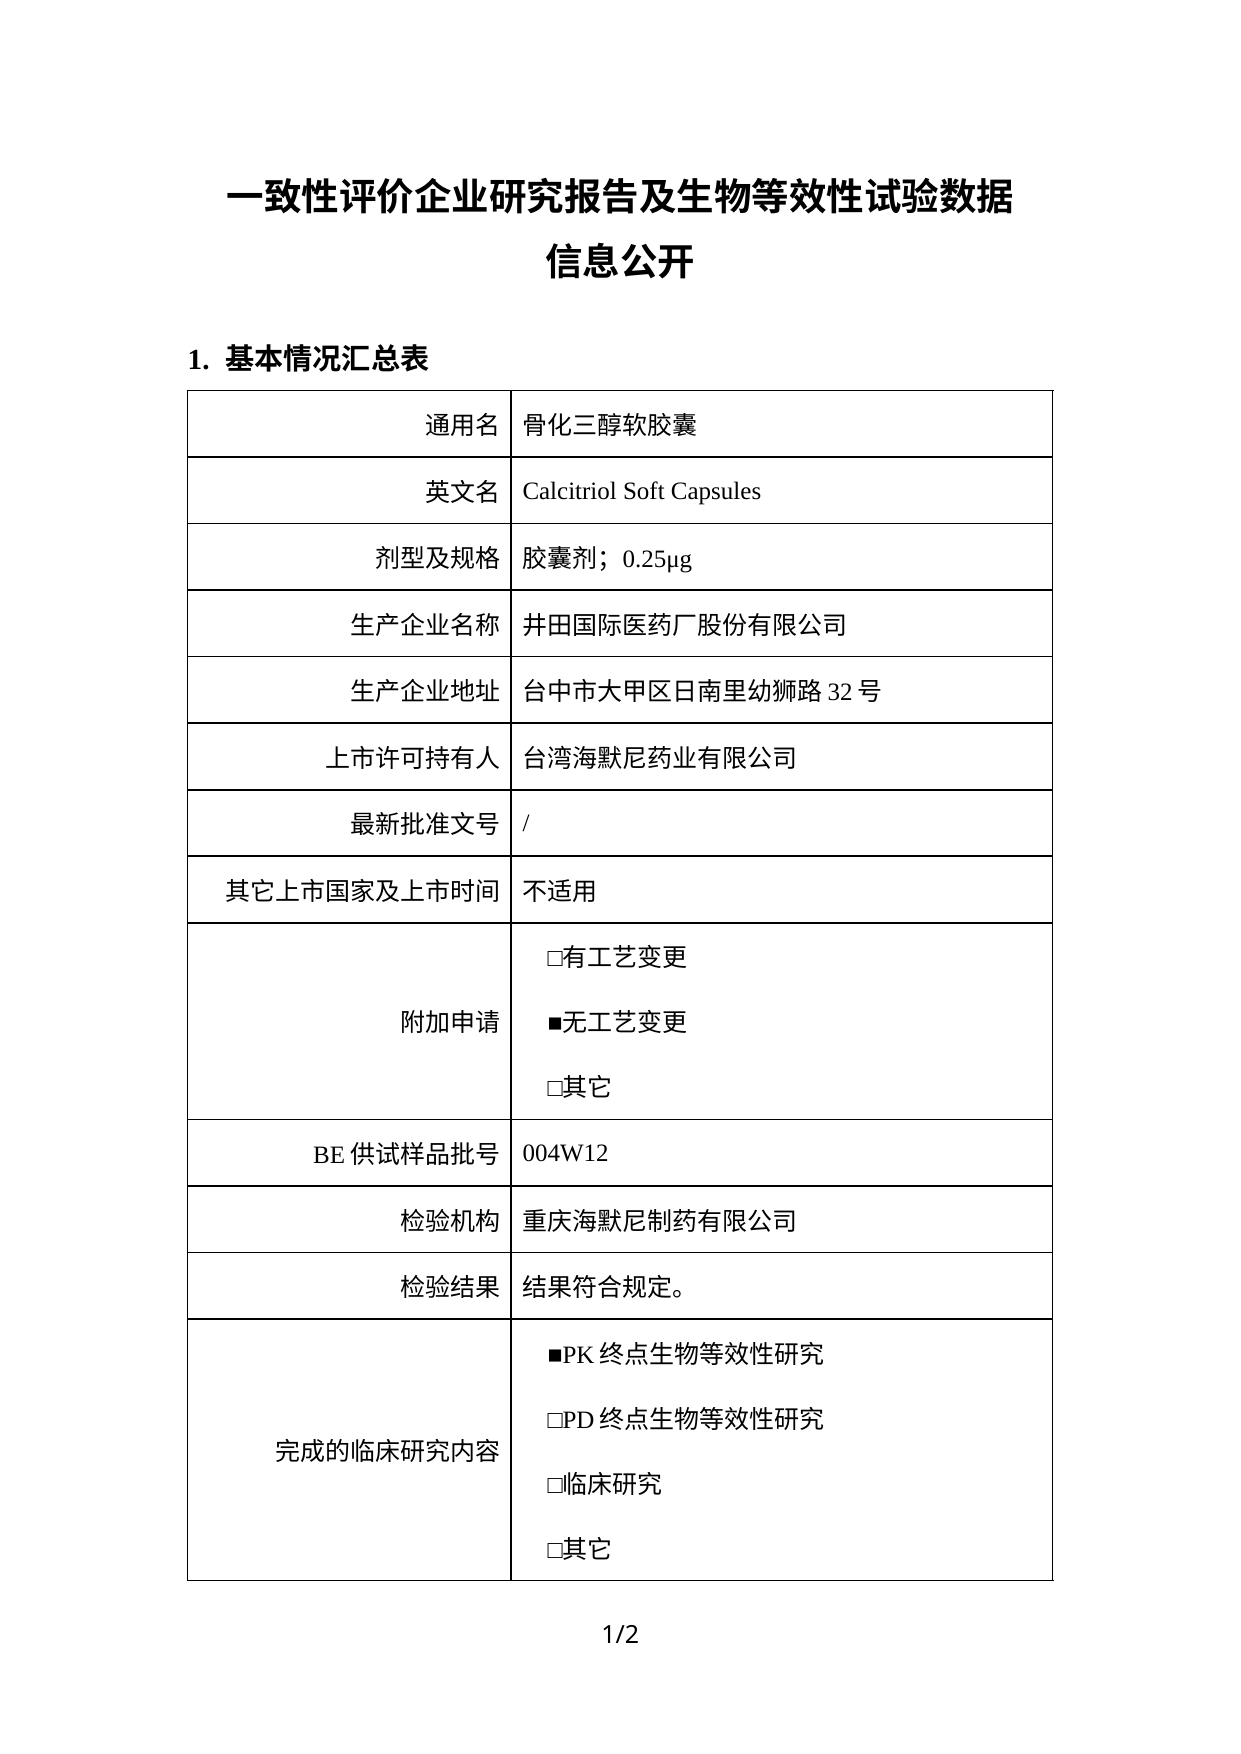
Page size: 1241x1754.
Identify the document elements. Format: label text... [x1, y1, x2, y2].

table_cell 检验结果 [188, 1253, 510, 1318]
table_cell 重庆海默尼制药有限公司 [512, 1187, 1052, 1252]
text 一致性评价企业研究报告及生物等效性试验数据 [187, 162, 1053, 227]
table_cell 英文名 [188, 458, 510, 523]
table_cell 台中市大甲区日南里幼狮路32号 [512, 657, 1052, 722]
table_cell ■PK终点生物等效性研究 □PD终点生物等效性研究 □临床研究 □其它 [512, 1320, 1052, 1580]
table_cell Calcitriol Soft Capsules [512, 458, 1052, 523]
list 基本情况汇总表 [187, 324, 1053, 389]
table_cell 附加申请 [188, 924, 510, 1118]
table_cell 生产企业地址 [188, 657, 510, 722]
table_cell 结果符合规定。 [512, 1253, 1052, 1318]
table_cell 最新批准文号 [188, 791, 510, 855]
table_cell 剂型及规格 [188, 524, 510, 589]
table_cell 台湾海默尼药业有限公司 [512, 724, 1052, 789]
table_cell 004W12 [512, 1120, 1052, 1185]
table_cell 完成的临床研究内容 [188, 1320, 510, 1580]
table_header 骨化三醇软胶囊 [512, 391, 1052, 456]
table_cell 胶囊剂；0.25μg [512, 524, 1052, 589]
text 信息公开 [187, 227, 1053, 292]
table_cell 井田国际医药厂股份有限公司 [512, 591, 1052, 656]
table_cell 检验机构 [188, 1187, 510, 1252]
table_cell 其它上市国家及上市时间 [188, 857, 510, 922]
table_cell 生产企业名称 [188, 591, 510, 656]
table_cell 不适用 [512, 857, 1052, 922]
table_cell 上市许可持有人 [188, 724, 510, 789]
table_cell / [512, 791, 1052, 855]
table_cell BE供试样品批号 [188, 1120, 510, 1185]
table_header 通用名 [188, 391, 510, 456]
table_cell □有工艺变更 ■无工艺变更 □其它 [512, 924, 1052, 1118]
